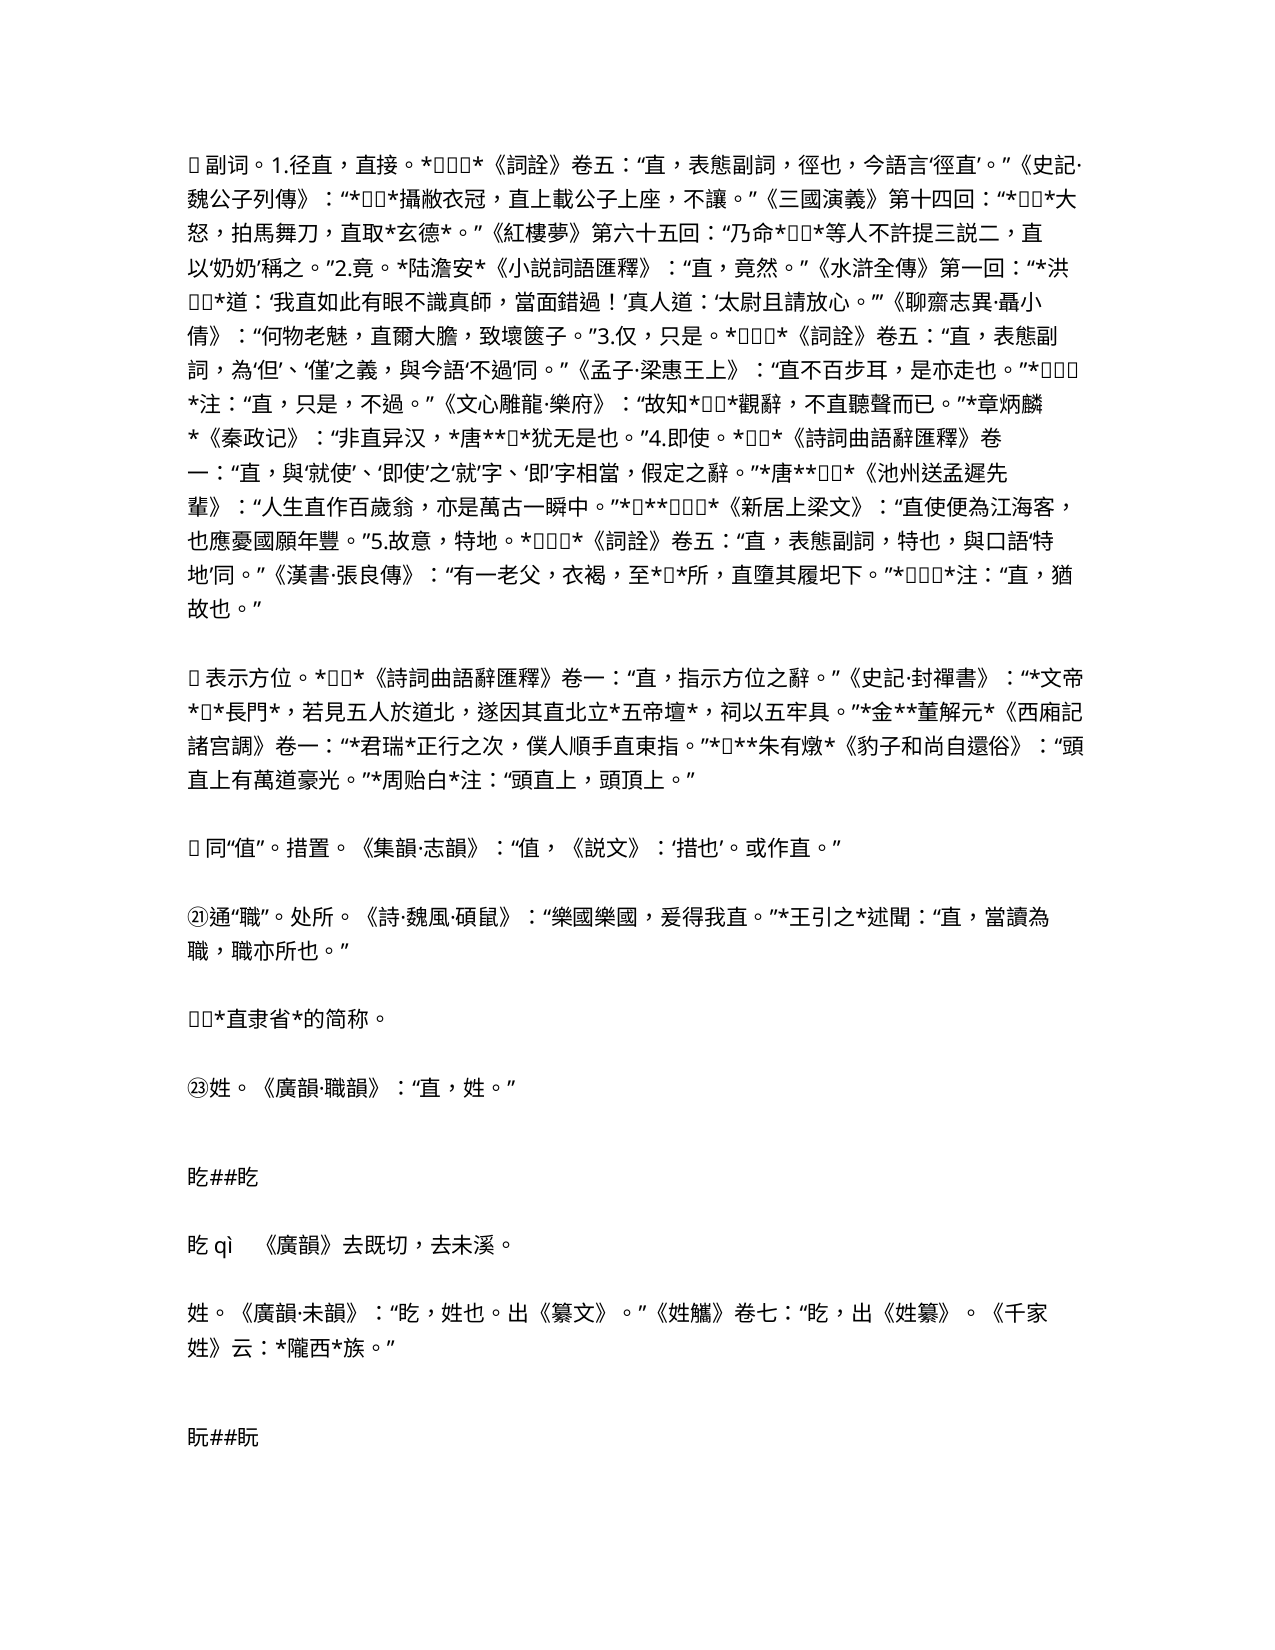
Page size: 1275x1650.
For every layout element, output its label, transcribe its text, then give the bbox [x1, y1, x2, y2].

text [187, 150, 1087, 1136]
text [187, 1422, 1087, 1486]
text 盵##盵 盵qì 《廣韻》去既切，去未溪。 姓。《廣韻·未韻》：“盵，姓也。出《纂文》。”《姓觿》卷七：“盵，出《姓纂》。《千家姓》云：*隴西*族。” [187, 1162, 1087, 1396]
